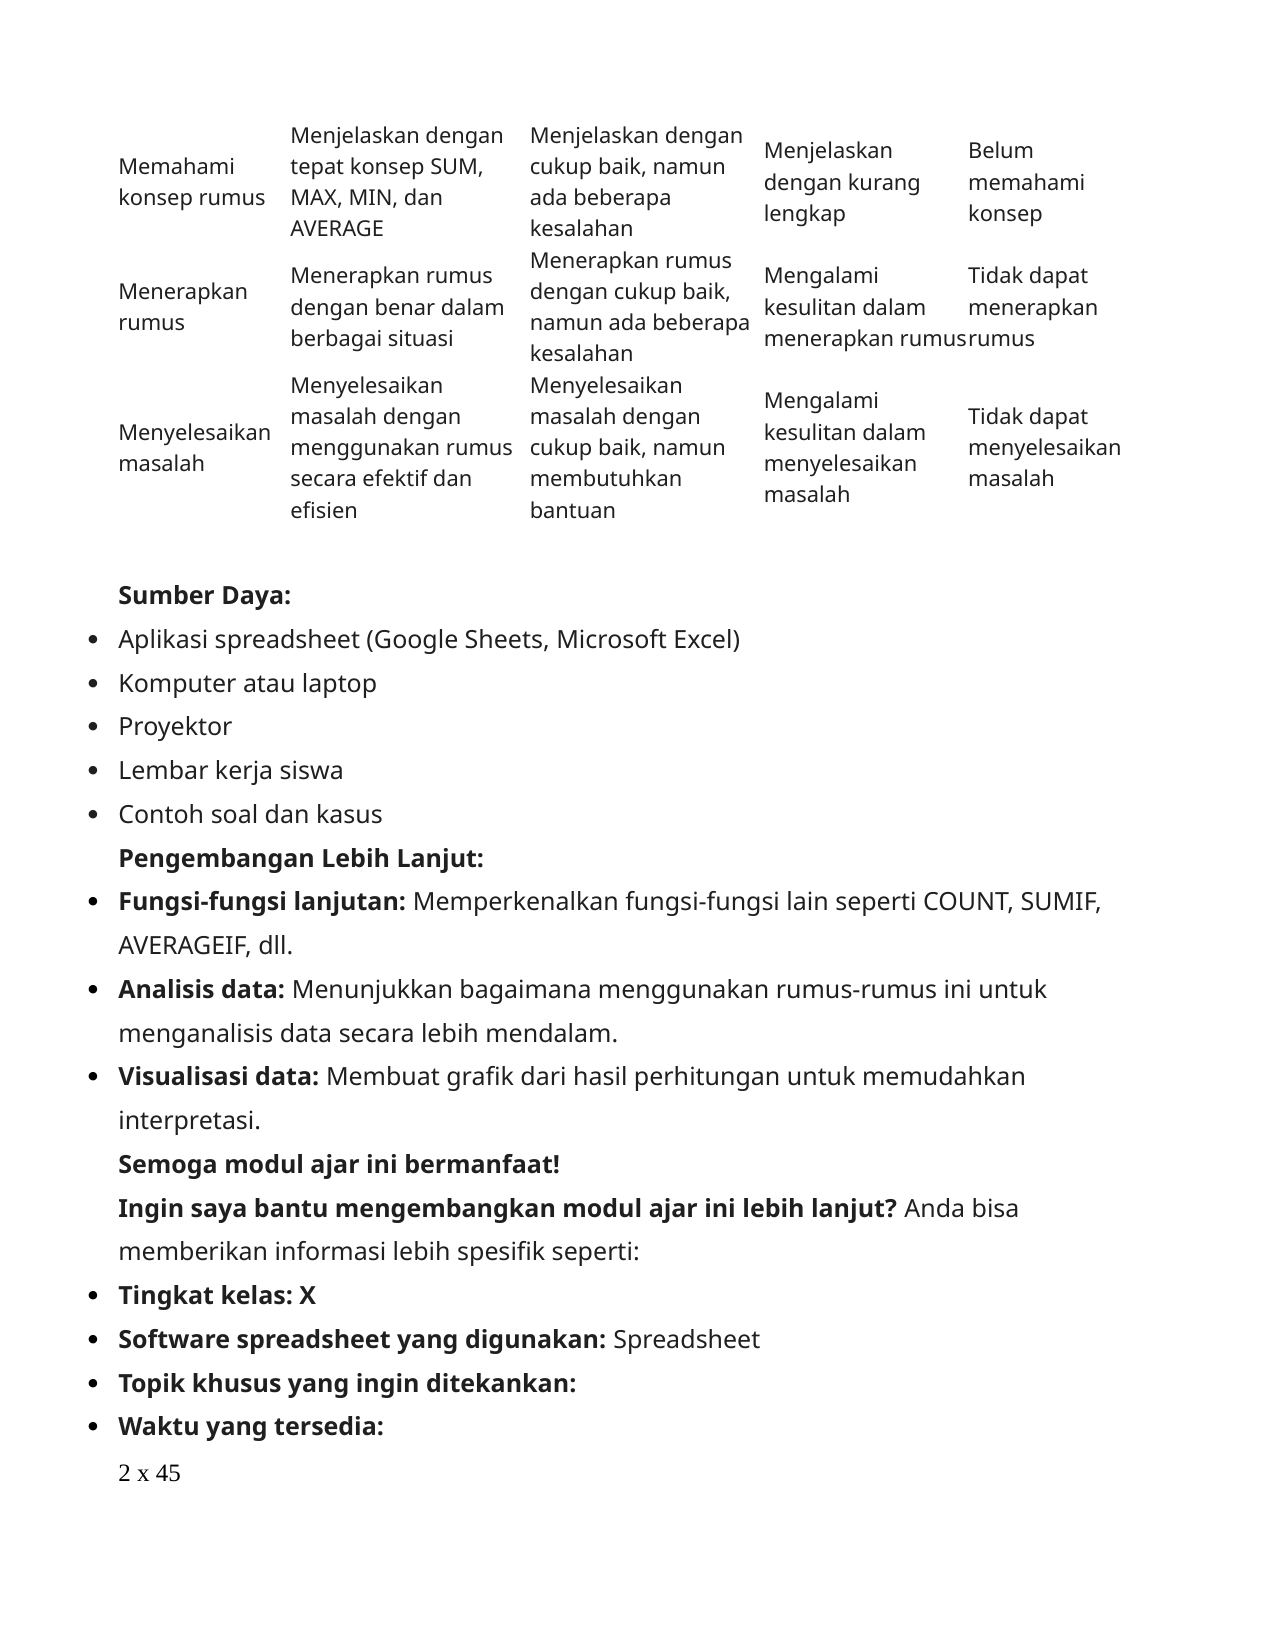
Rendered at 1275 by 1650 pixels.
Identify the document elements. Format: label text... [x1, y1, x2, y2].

list Lembar kerja siswa [89, 743, 1157, 787]
text Sumber Daya: [118, 568, 1157, 612]
table_cell Menyelesaikan masalah dengan cukup baik, namun membutuhkan bantuan [530, 368, 763, 524]
list Tingkat kelas: X [89, 1268, 1157, 1312]
text Ingin saya bantu mengembangkan modul ajar ini lebih lanjut? Anda bisa memberikan informasi lebih spesifik seperti: [118, 1181, 1157, 1268]
table_cell Menjelaskan dengan tepat konsep SUM, MAX, MIN, dan AVERAGE [290, 118, 529, 243]
table_cell Menjelaskan dengan cukup baik, namun ada beberapa kesalahan [530, 118, 763, 243]
list Komputer atau laptop [89, 656, 1157, 699]
table_cell Menjelaskan dengan kurang lengkap [764, 118, 968, 243]
list Fungsi-fungsi lanjutan: Memperkenalkan fungsi-fungsi lain seperti COUNT, SUMIF, AVERAGEIF, dll. [89, 874, 1157, 962]
table_cell Memahami konsep rumus [118, 118, 290, 243]
text Pengembangan Lebih Lanjut: [118, 831, 1157, 874]
table_cell Menerapkan rumus [118, 243, 290, 368]
list Proyektor [89, 699, 1157, 743]
table_cell Menerapkan rumus dengan cukup baik, namun ada beberapa kesalahan [530, 243, 763, 368]
list Waktu yang tersedia: [89, 1399, 1157, 1443]
list Contoh soal dan kasus [89, 787, 1157, 831]
table_cell Mengalami kesulitan dalam menerapkan rumus [764, 243, 968, 368]
table_cell Menerapkan rumus dengan benar dalam berbagai situasi [290, 243, 529, 368]
table_cell Tidak dapat menerapkan rumus [968, 243, 1157, 368]
table_cell Menyelesaikan masalah [118, 368, 290, 524]
table_cell Belum memahami konsep [968, 118, 1157, 243]
table_cell Tidak dapat menyelesaikan masalah [968, 368, 1157, 524]
text 2 x 45 [118, 1443, 1157, 1487]
list Visualisasi data: Membuat grafik dari hasil perhitungan untuk memudahkan interpretasi. [89, 1049, 1157, 1137]
table_cell Mengalami kesulitan dalam menyelesaikan masalah [764, 368, 968, 524]
table_cell Menyelesaikan masalah dengan menggunakan rumus secara efektif dan efisien [290, 368, 529, 524]
list Topik khusus yang ingin ditekankan: [89, 1356, 1157, 1399]
text Semoga modul ajar ini bermanfaat! [118, 1137, 1157, 1181]
list Aplikasi spreadsheet (Google Sheets, Microsoft Excel) [89, 612, 1157, 656]
list Software spreadsheet yang digunakan: Spreadsheet [89, 1312, 1157, 1356]
list Analisis data: Menunjukkan bagaimana menggunakan rumus-rumus ini untuk menganalisis data secara lebih mendalam. [89, 962, 1157, 1049]
